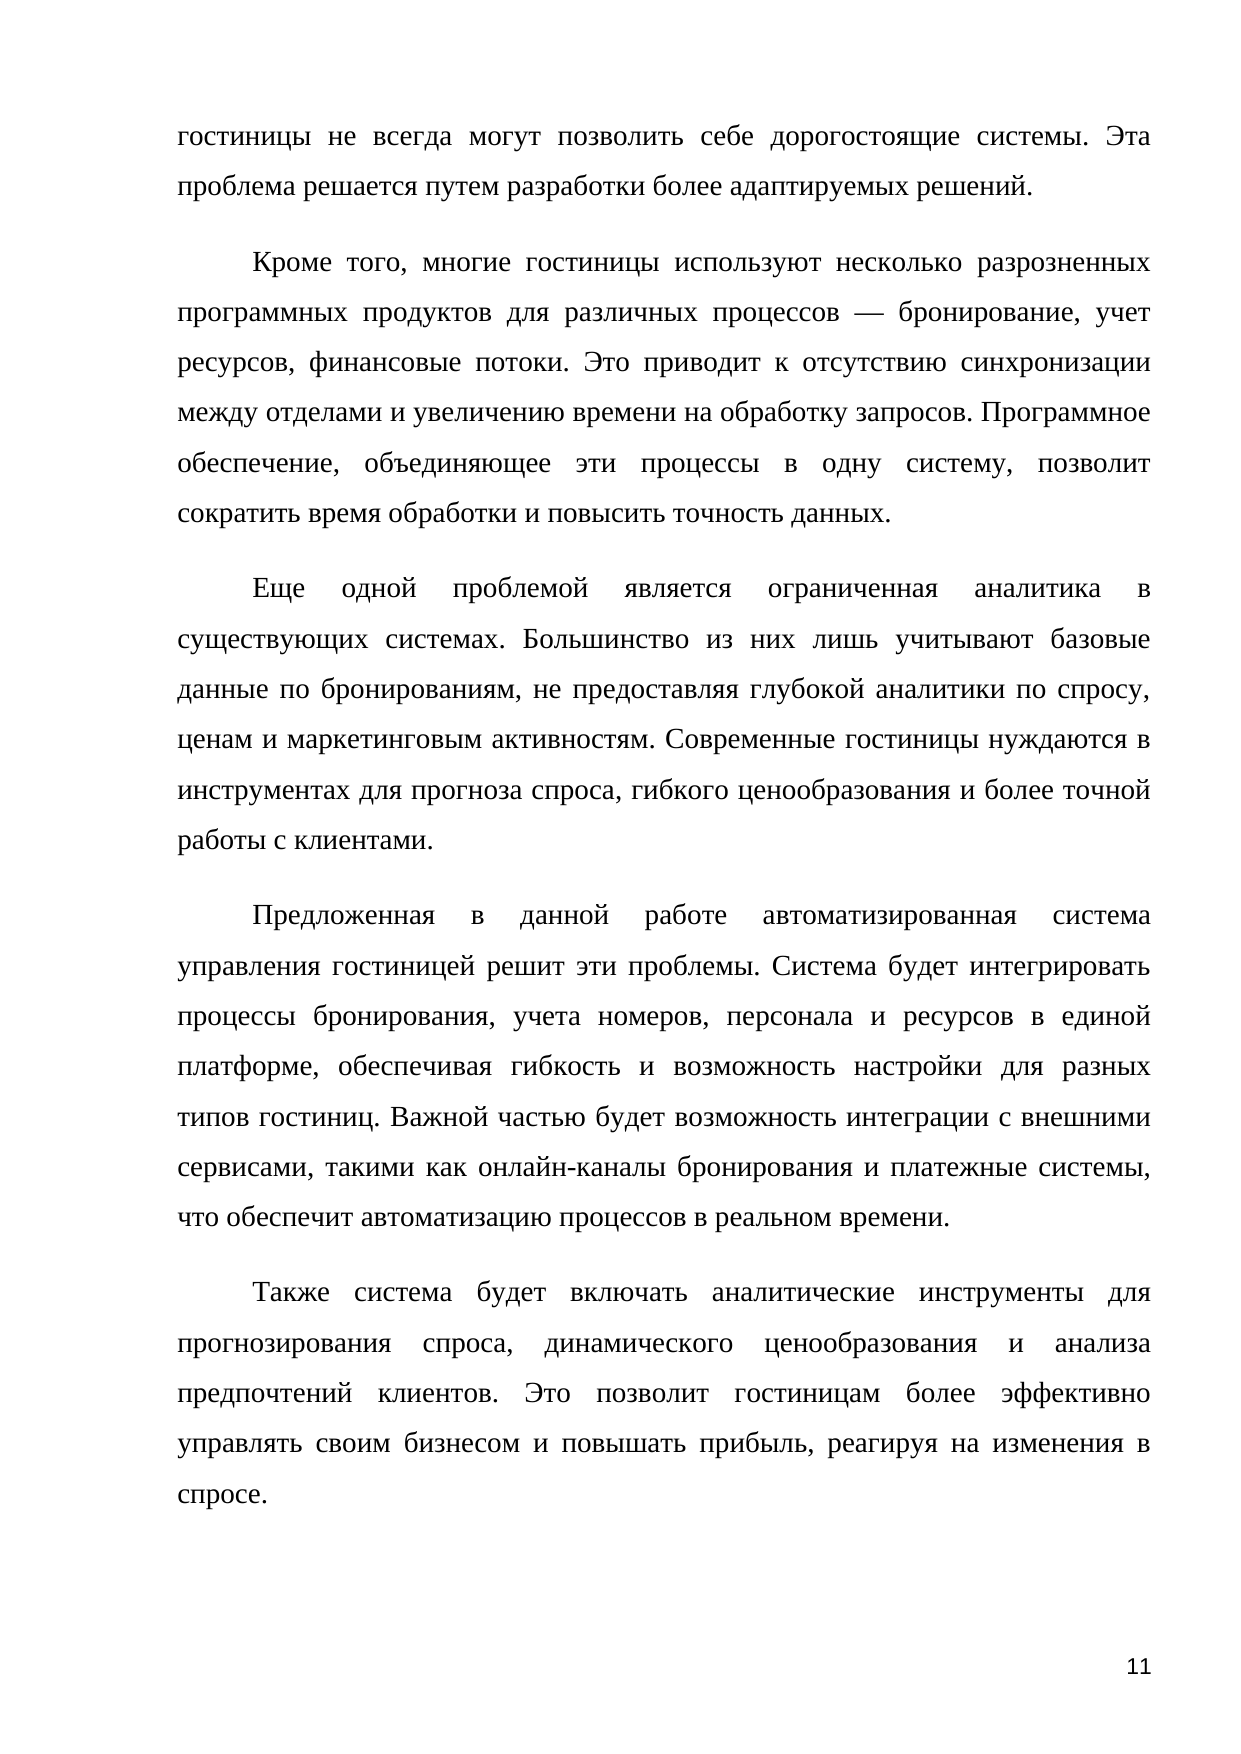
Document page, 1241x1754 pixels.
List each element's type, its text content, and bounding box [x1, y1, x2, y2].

text Кроме того, многие гостиницы используют несколько разрозненных программных продуктов для различных процессов — бронирование, учет ресурсов, финансовые потоки. Это приводит к отсутствию синхронизации между отделами и увеличению времени на обработку запросов. Программное обеспечение, объединяющее эти процессы в одну систему, позволит сократить время обработки и повысить точность данных. [177, 244, 1152, 529]
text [177, 118, 1152, 202]
text Предложенная в данной работе автоматизированная система управления гостиницей решит эти проблемы. Система будет интегрировать процессы бронирования, учета номеров, персонала и ресурсов в единой платформе, обеспечивая гибкость и возможность настройки для разных типов гостиниц. Важной частью будет возможность интеграции с внешними сервисами, такими как онлайн-каналы бронирования и платежные системы, что обеспечит автоматизацию процессов в реальном времени. [177, 897, 1152, 1233]
text Также система будет включать аналитические инструменты для прогнозирования спроса, динамического ценообразования и анализа предпочтений клиентов. Это позволит гостиницам более эффективно управлять своим бизнесом и повышать прибыль, реагируя на изменения в спросе. [177, 1274, 1152, 1509]
text Еще одной проблемой является ограниченная аналитика в существующих системах. Большинство из них лишь учитывают базовые данные по бронированиям, не предоставляя глубокой аналитики по спросу, ценам и маркетинговым активностям. Современные гостиницы нуждаются в инструментах для прогноза спроса, гибкого ценообразования и более точной работы с клиентами. [177, 571, 1152, 856]
